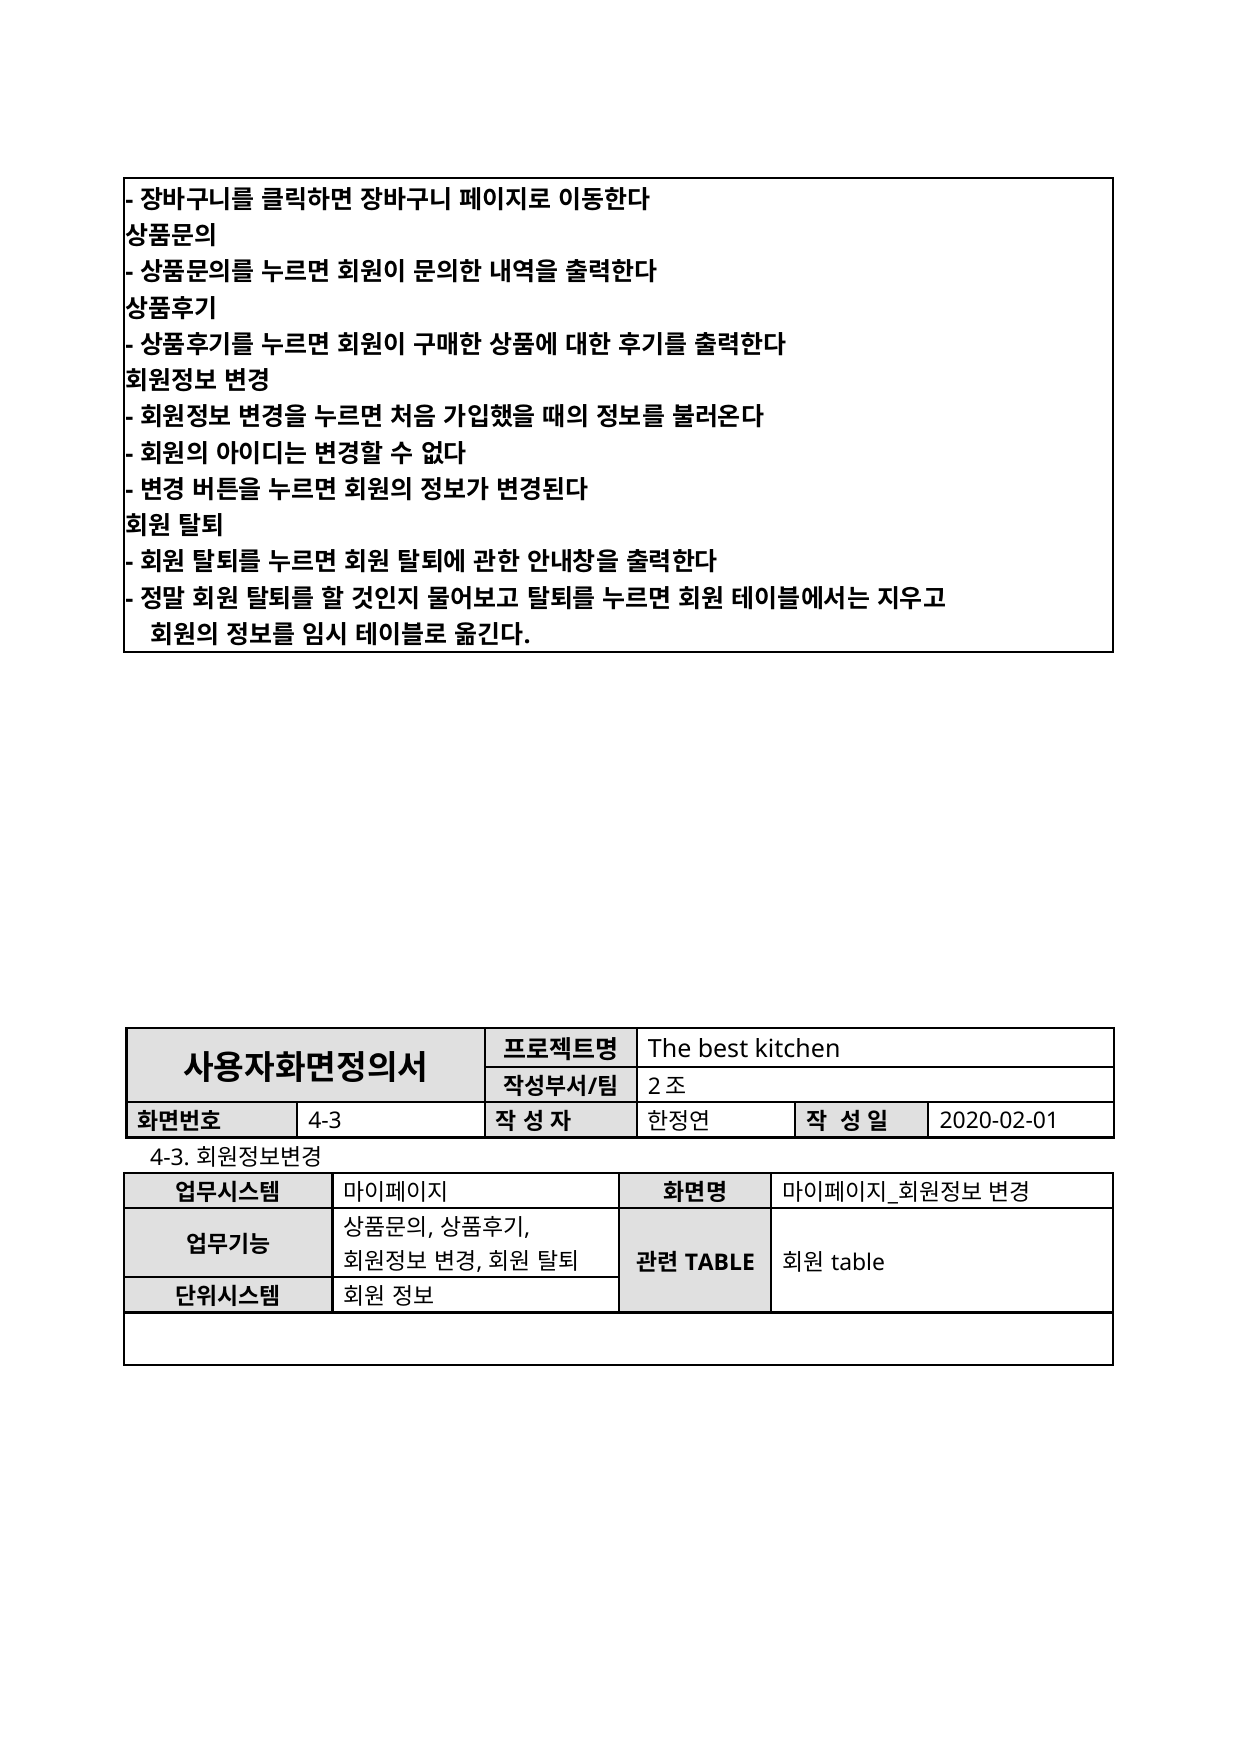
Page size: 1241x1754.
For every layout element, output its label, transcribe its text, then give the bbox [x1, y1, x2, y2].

table_header 마이페이지_회원정보 변경 [772, 1174, 1112, 1207]
table_cell 작 성 자 [486, 1103, 636, 1136]
table_cell 작성부서/팀 [486, 1068, 636, 1101]
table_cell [125, 179, 1112, 651]
table_cell 관련 TABLE [620, 1209, 770, 1311]
table_header 사용자화면정의서 [128, 1029, 484, 1101]
table_cell [125, 1314, 1112, 1363]
table_header The best kitchen [638, 1029, 1113, 1066]
table_header 화면명 [620, 1174, 770, 1207]
table_cell 상품문의, 상품후기, 회원정보 변경, 회원 탈퇴 [334, 1209, 618, 1276]
subtitle 4-3. 회원정보변경 [150, 1139, 1090, 1172]
table_cell 업무기능 [125, 1209, 331, 1276]
table_cell 한정연 [638, 1103, 794, 1136]
table_cell 화면번호 [128, 1103, 296, 1136]
table_cell 회원 table [772, 1209, 1112, 1311]
table_cell 2020-02-01 [929, 1103, 1113, 1136]
table_cell 2조 [638, 1068, 1113, 1101]
table_header 마이페이지 [334, 1174, 618, 1207]
table_header 프로젝트명 [486, 1029, 636, 1066]
table_cell 작 성 일 [796, 1103, 927, 1136]
table_cell 4-3 [298, 1103, 484, 1136]
table_header 업무시스템 [125, 1174, 331, 1207]
table_cell 회원 정보 [334, 1278, 618, 1311]
table_cell 단위시스템 [125, 1278, 331, 1311]
